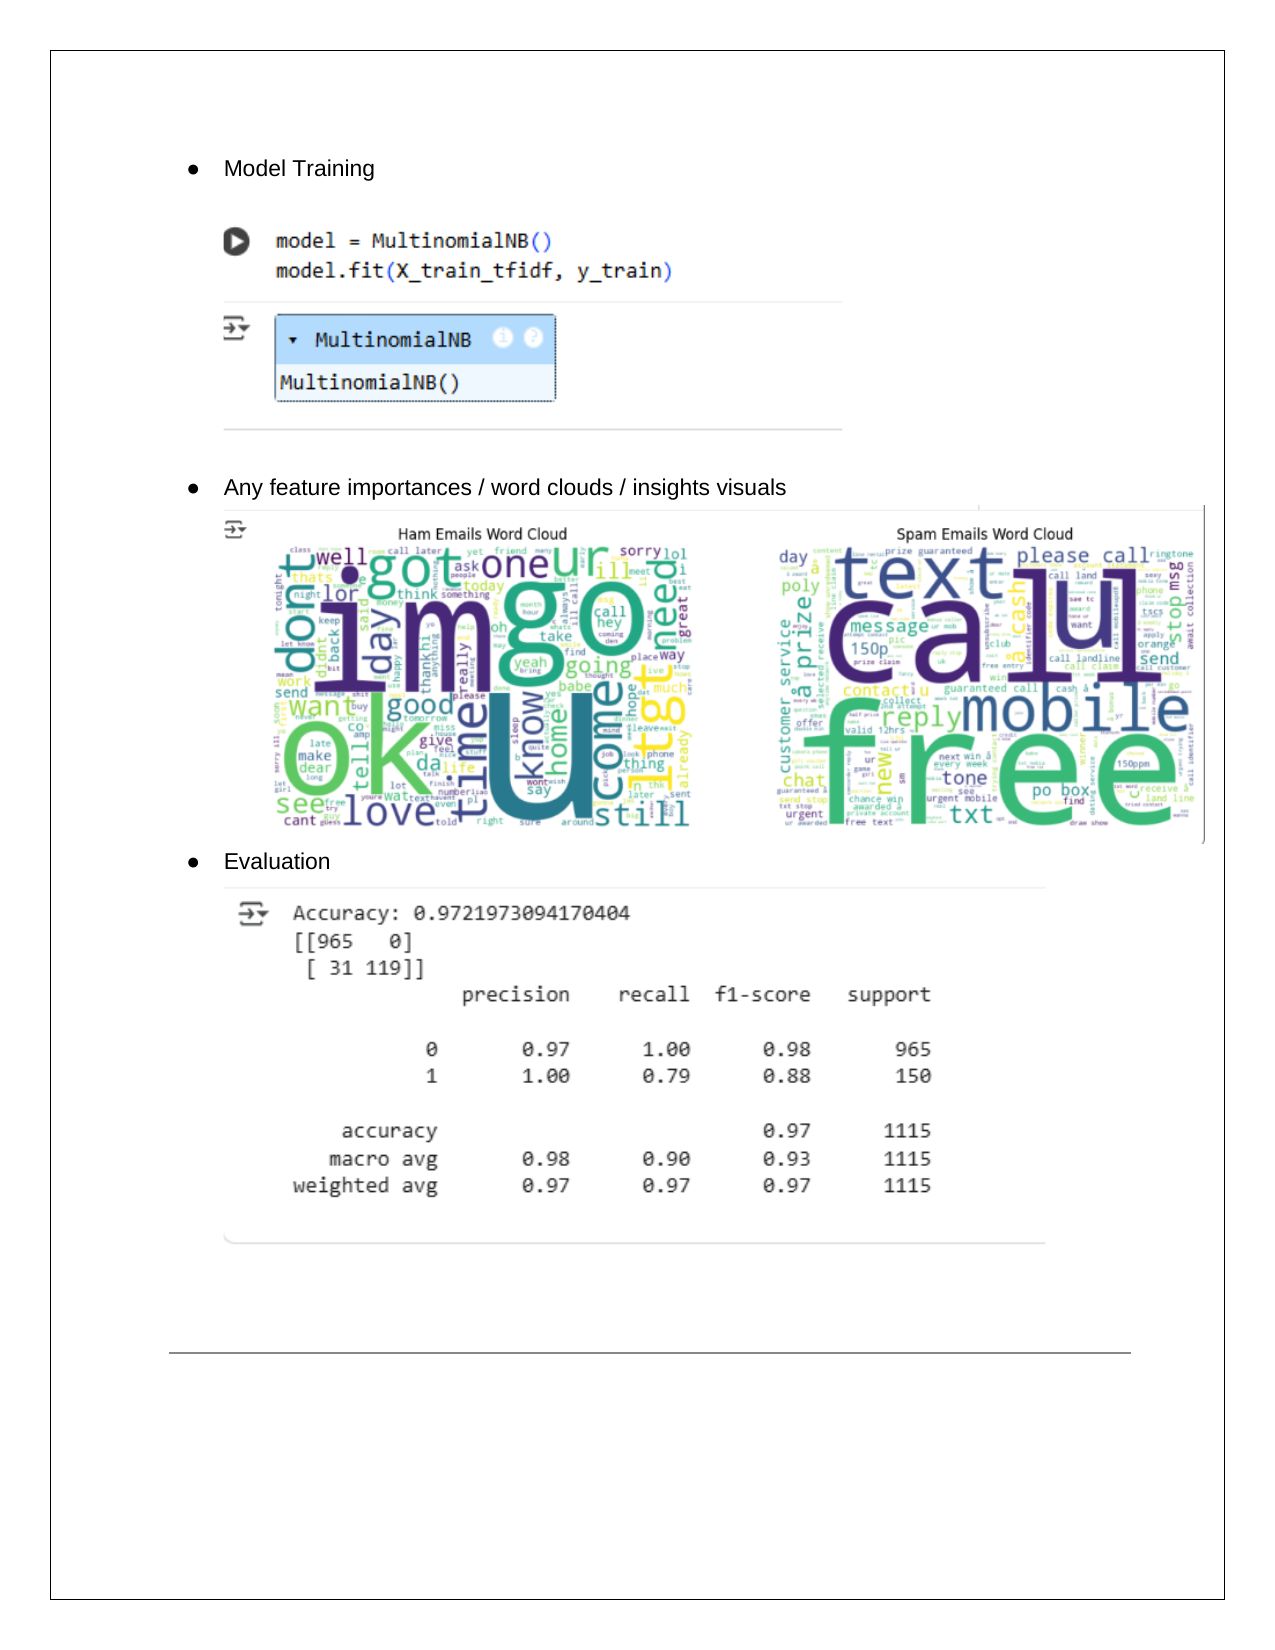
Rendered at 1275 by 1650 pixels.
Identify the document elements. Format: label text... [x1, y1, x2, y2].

picture [223, 878, 1046, 1263]
list Model Training [186, 155, 1130, 181]
list Evaluation [186, 848, 1130, 874]
picture [223, 216, 843, 440]
list Any feature importances / word clouds / insights visuals [186, 474, 1130, 501]
picture [223, 505, 1205, 844]
